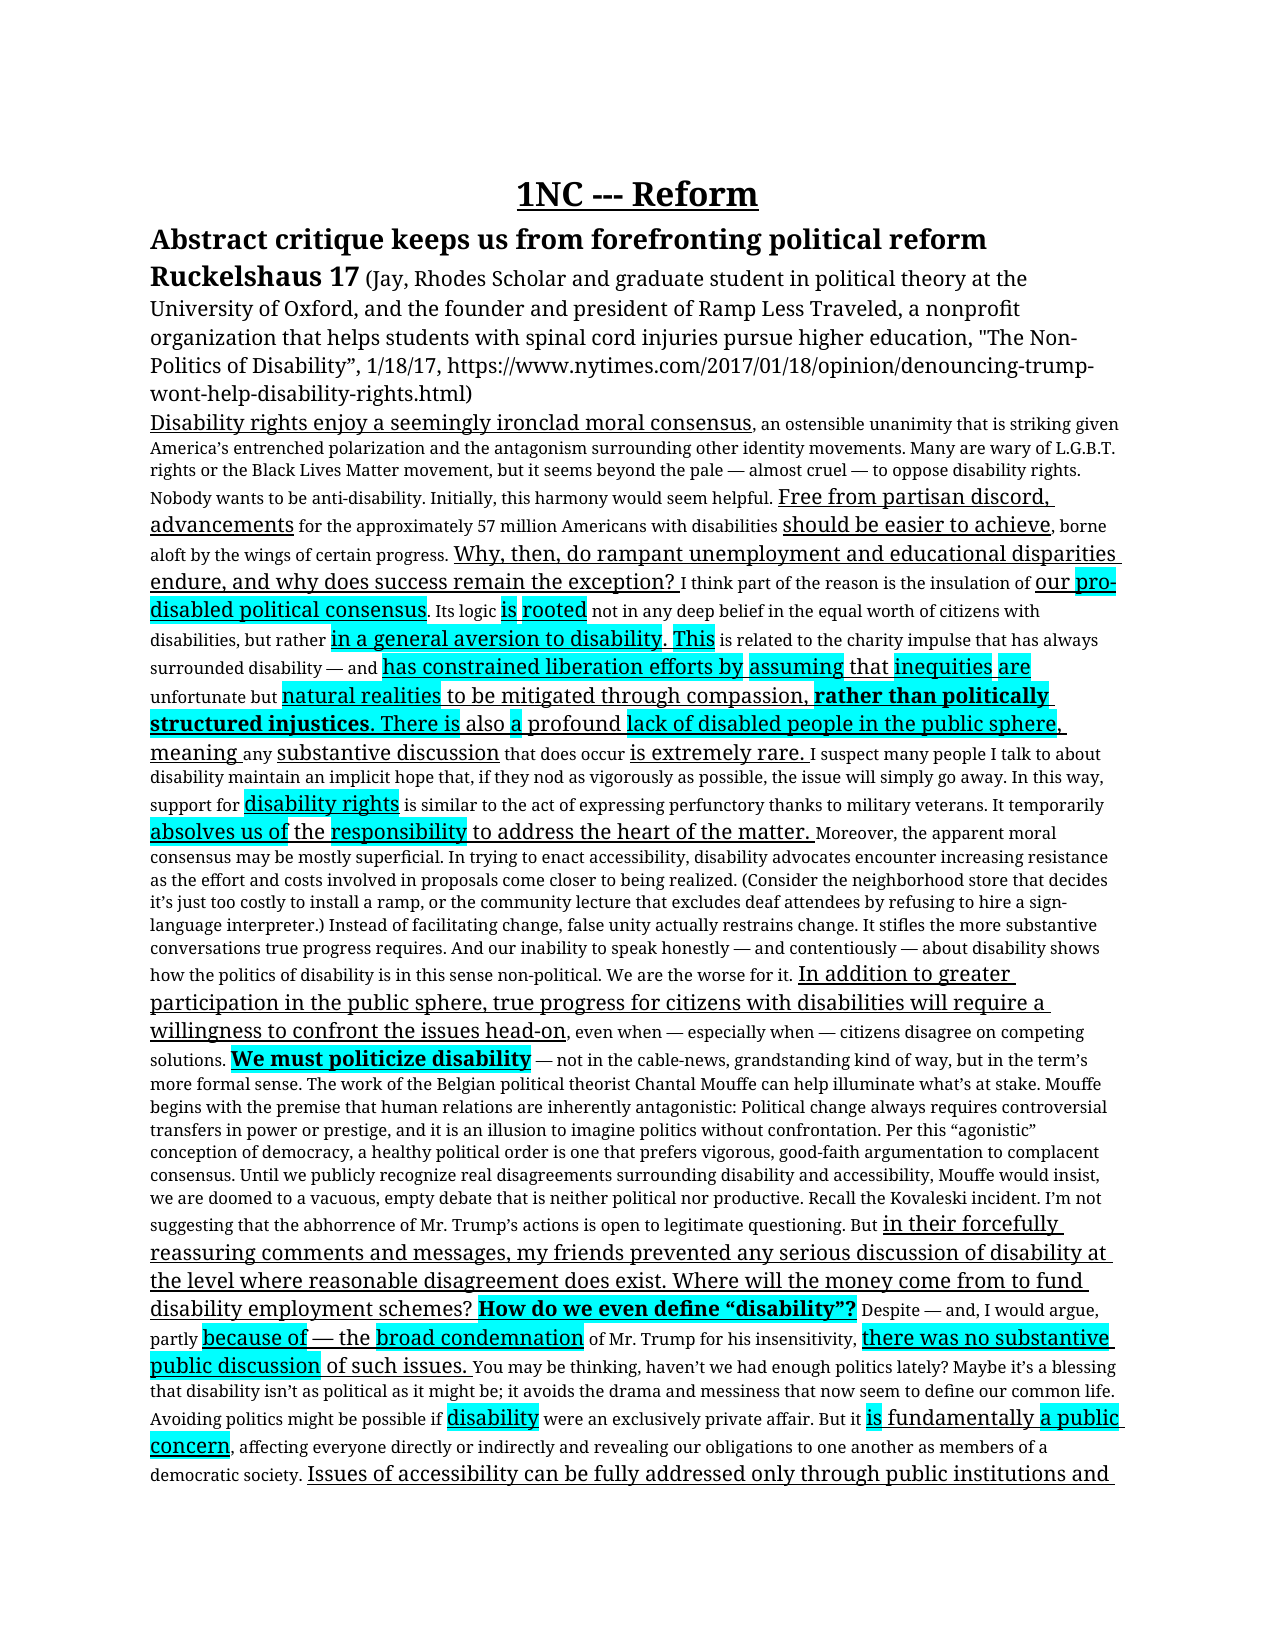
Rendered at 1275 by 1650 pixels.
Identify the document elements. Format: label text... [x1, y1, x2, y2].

text Abstract critique keeps us from forefronting political reform [150, 220, 1125, 257]
text 1NC --- Reform [150, 171, 1125, 216]
text Ruckelshaus 17 (Jay, Rhodes Scholar and graduate student in political theory at the University of Oxford, and the founder and president of Ramp Less Traveled, a nonprofit organization that helps students with spinal cord injuries pursue higher education, "The Non-Politics of Disability”, 1/18/17, https://www.nytimes.com/2017/01/18/opinion/denouncing-trump-wont-help-disability-rights.html) [150, 257, 1125, 408]
